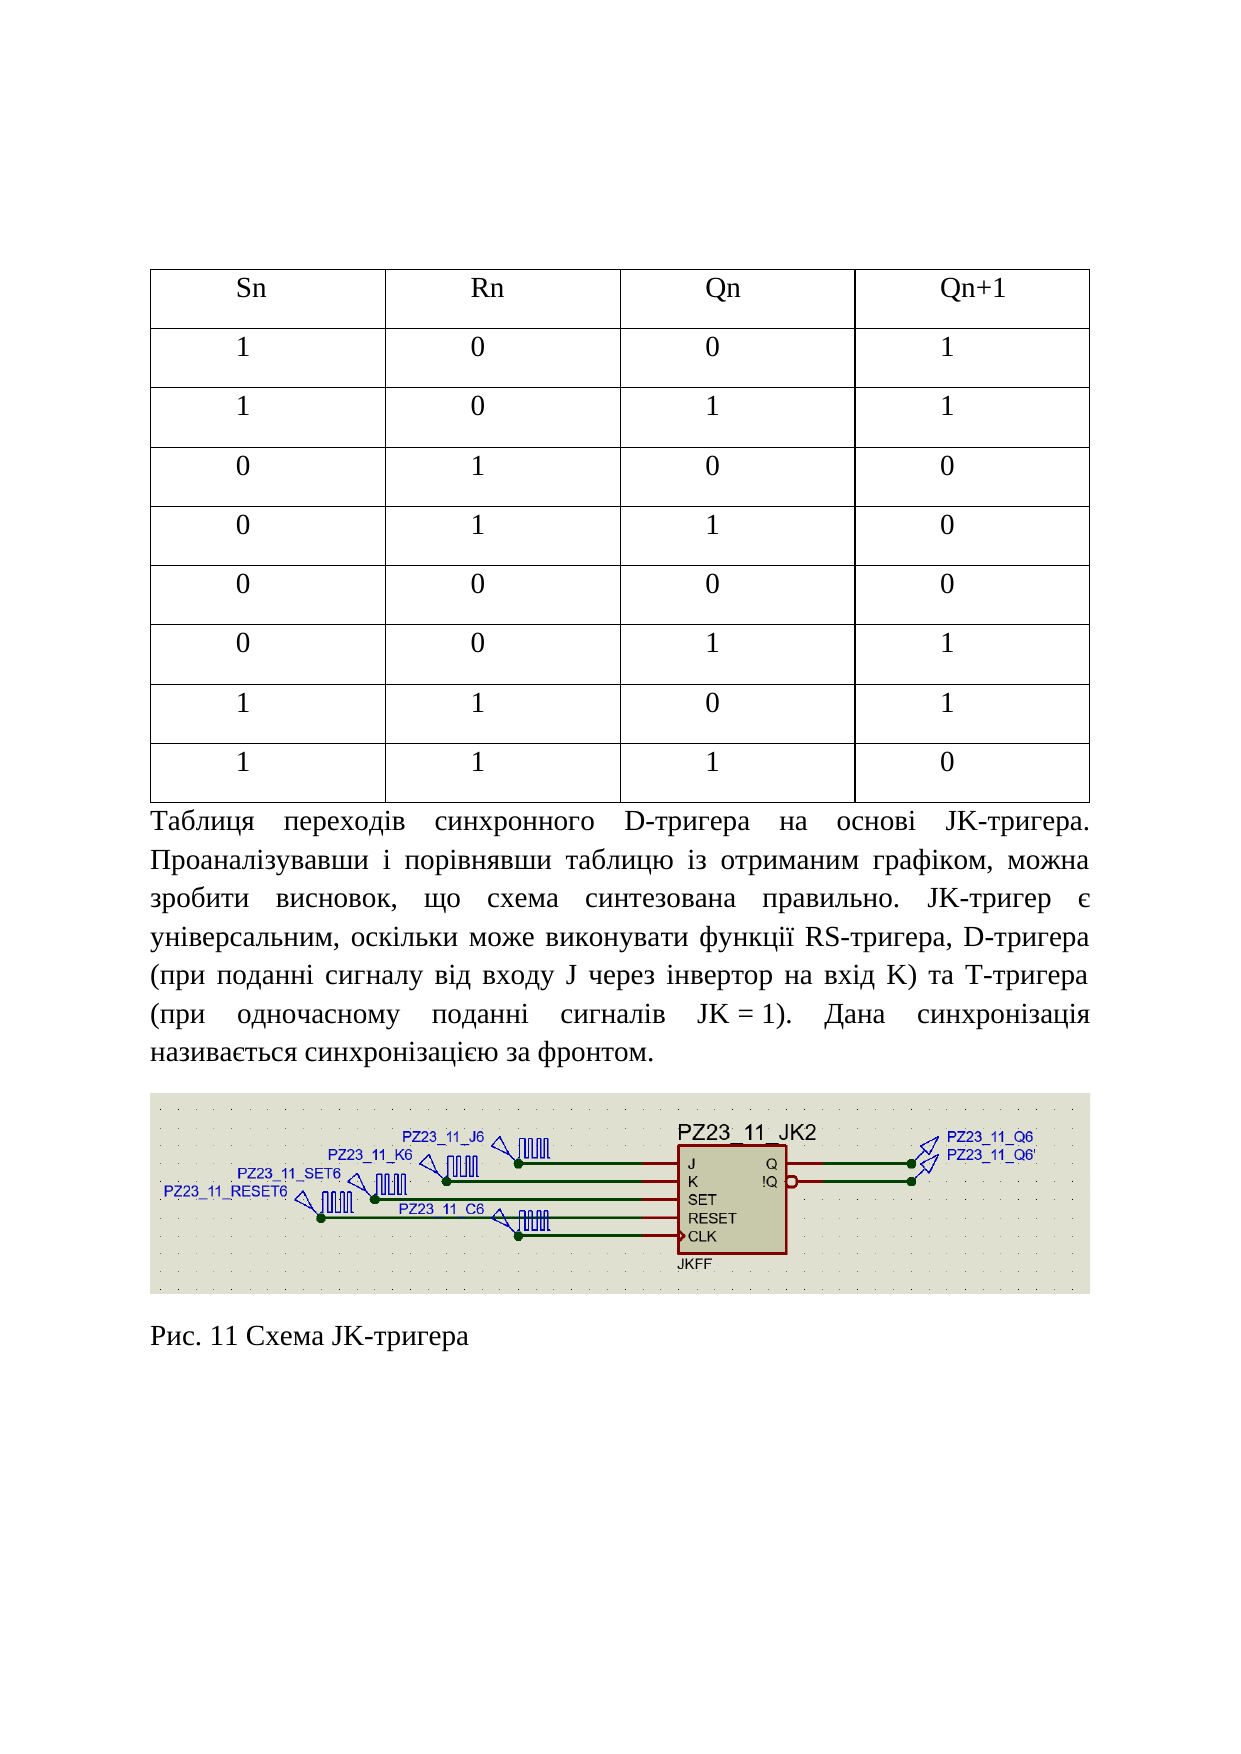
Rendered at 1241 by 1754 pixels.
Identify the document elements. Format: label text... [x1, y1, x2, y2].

table_cell 0 [151, 448, 385, 506]
table_cell 0 [621, 448, 854, 506]
table_cell 1 [621, 507, 854, 565]
table_cell 0 [621, 685, 854, 743]
table_cell 1 [621, 744, 854, 802]
table_cell 1 [621, 388, 854, 447]
table_cell 1 [151, 744, 385, 802]
table_cell 1 [151, 685, 385, 743]
table_cell 1 [386, 685, 620, 743]
table_cell 0 [386, 329, 620, 387]
table_header Qn [621, 270, 854, 328]
table_cell 0 [386, 388, 620, 447]
table_header Rn [386, 270, 620, 328]
table_cell 1 [386, 744, 620, 802]
table_cell 0 [856, 507, 1089, 565]
table_cell 1 [386, 448, 620, 506]
table_header Qn+1 [856, 270, 1089, 328]
table_cell 0 [621, 566, 854, 624]
table_cell 0 [856, 744, 1089, 802]
table_cell 0 [151, 566, 385, 624]
table_cell 0 [151, 507, 385, 565]
table_cell 0 [856, 566, 1089, 624]
table_cell 1 [856, 388, 1089, 447]
picture [150, 1093, 1091, 1294]
table_cell 0 [856, 448, 1089, 506]
table_cell 1 [856, 685, 1089, 743]
table_cell 1 [621, 625, 854, 684]
table_cell 1 [856, 329, 1089, 387]
table_cell 0 [621, 329, 854, 387]
table_cell 1 [151, 329, 385, 387]
table_cell 0 [151, 625, 385, 684]
table_cell 1 [151, 388, 385, 447]
table_cell 0 [386, 566, 620, 624]
table_cell 1 [856, 625, 1089, 684]
table_cell 0 [386, 625, 620, 684]
table_header Sn [151, 270, 385, 328]
text Таблиця переходів синхронного D-тригера на основі JK-тригера. Проаналізувавши і порівнявши таблицю із отриманим графіком, можна зробити висновок, що схема синтезована правильно. JK-тригер є універсальним, оскільки може виконувати функції RS-тригера, D-тригера (при поданні сигналу від входу J через інвертор на вхід K) та Т-тригера (при одночасному поданні сигналів JK = 1). Дана синхронізація називається синхронізацією за фронтом. [150, 803, 1090, 1068]
table_cell 1 [386, 507, 620, 565]
text Рис. 11 Схема JK-тригера [150, 1318, 1090, 1352]
